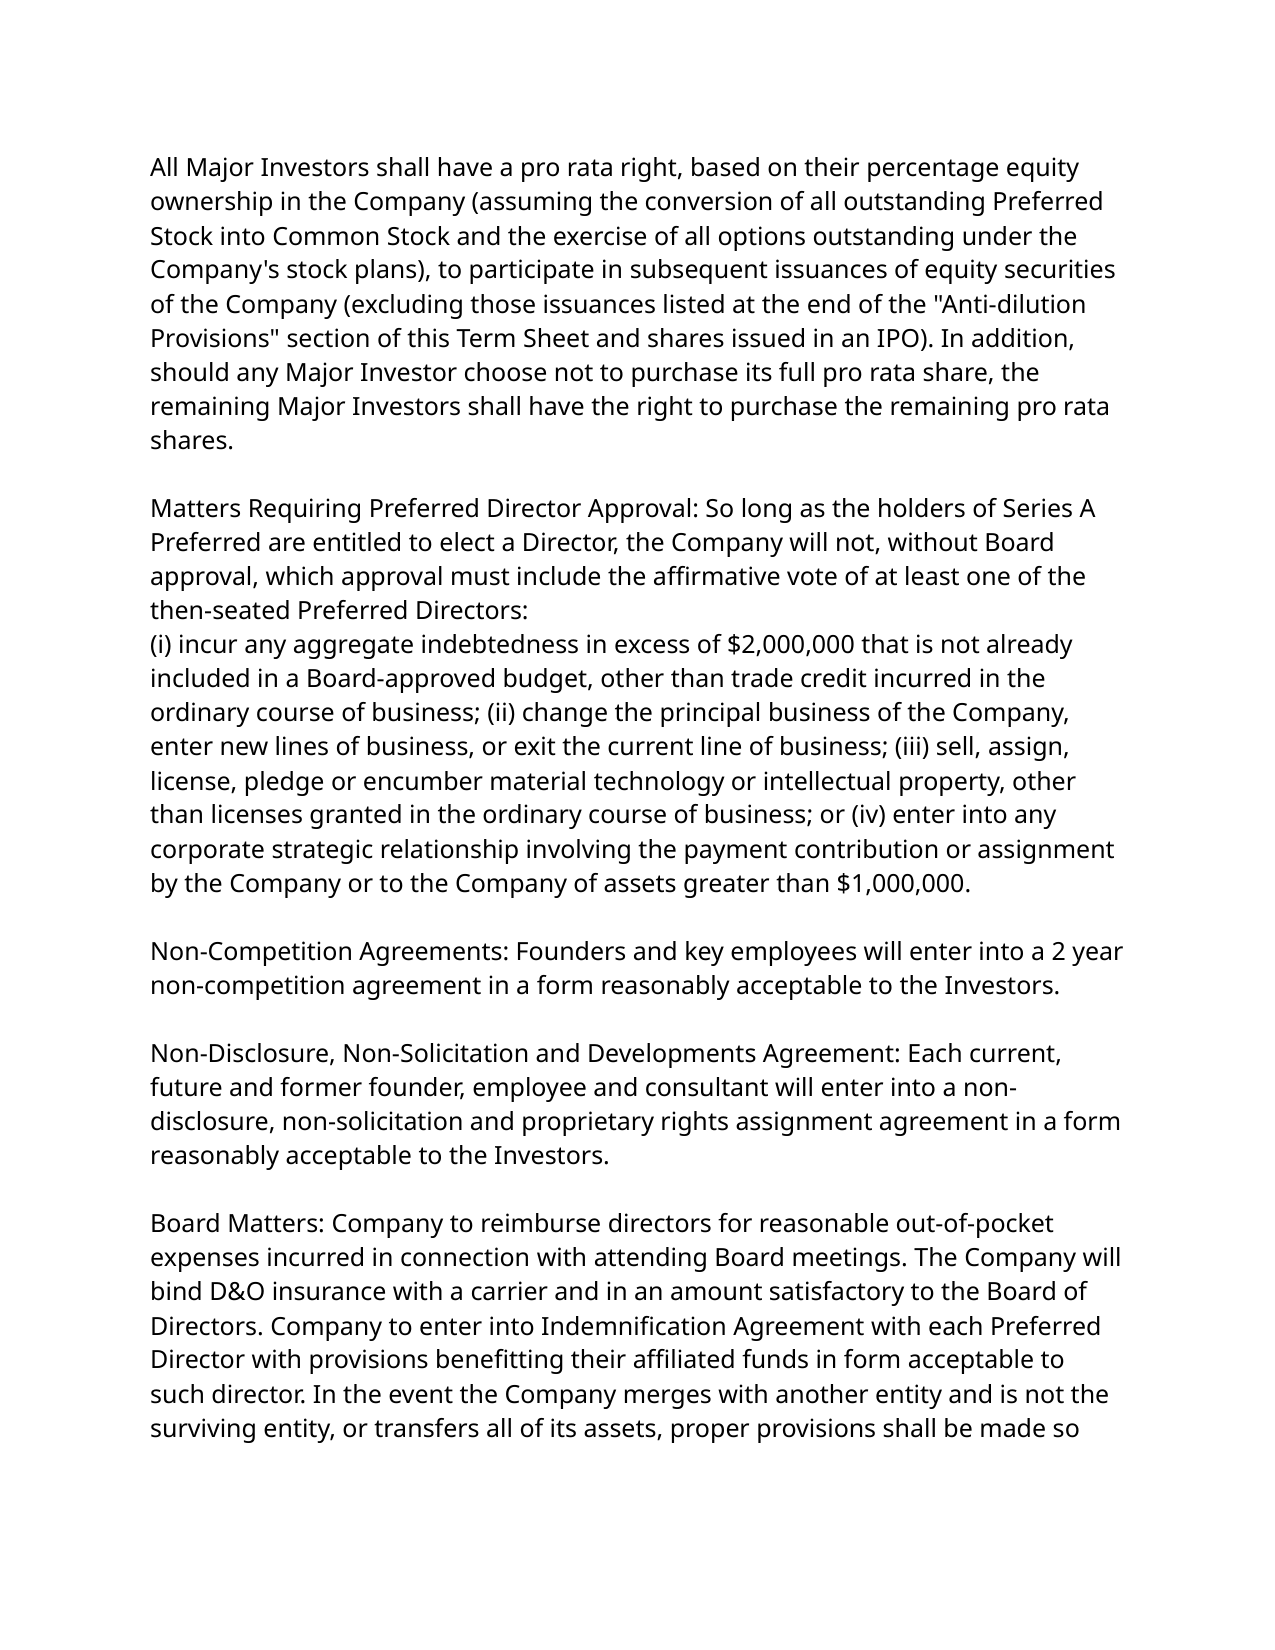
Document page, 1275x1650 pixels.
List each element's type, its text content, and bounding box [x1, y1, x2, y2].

text (i) incur any aggregate indebtedness in excess of $2,000,000 that is not already included in a Board-approved budget, other than trade credit incurred in the ordinary course of business; (ii) change the principal business of the Company, enter new lines of business, or exit the current line of business; (iii) sell, assign, license, pledge or encumber material technology or intellectual property, other than licenses granted in the ordinary course of business; or (iv) enter into any corporate strategic relationship involving the payment contribution or assignment by the Company or to the Company of assets greater than $1,000,000. [150, 627, 1125, 899]
text All Major Investors shall have a pro rata right, based on their percentage equity ownership in the Company (assuming the conversion of all outstanding Preferred Stock into Common Stock and the exercise of all options outstanding under the Company's stock plans), to participate in subsequent issuances of equity securities of the Company (excluding those issuances listed at the end of the "Anti-dilution Provisions" section of this Term Sheet and shares issued in an IPO). In addition, should any Major Investor choose not to purchase its full pro rata share, the remaining Major Investors shall have the right to purchase the remaining pro rata shares. [150, 150, 1125, 457]
text Non-Competition Agreements: Founders and key employees will enter into a 2 year non-competition agreement in a form reasonably acceptable to the Investors. [150, 933, 1125, 1002]
text Matters Requiring Preferred Director Approval: So long as the holders of Series A Preferred are entitled to elect a Director, the Company will not, without Board approval, which approval must include the affirmative vote of at least one of the then-seated Preferred Directors: [150, 491, 1125, 627]
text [150, 1206, 1125, 1444]
text Non-Disclosure, Non-Solicitation and Developments Agreement: Each current, future and former founder, employee and consultant will enter into a non-disclosure, non-solicitation and proprietary rights assignment agreement in a form reasonably acceptable to the Investors. [150, 1036, 1125, 1172]
